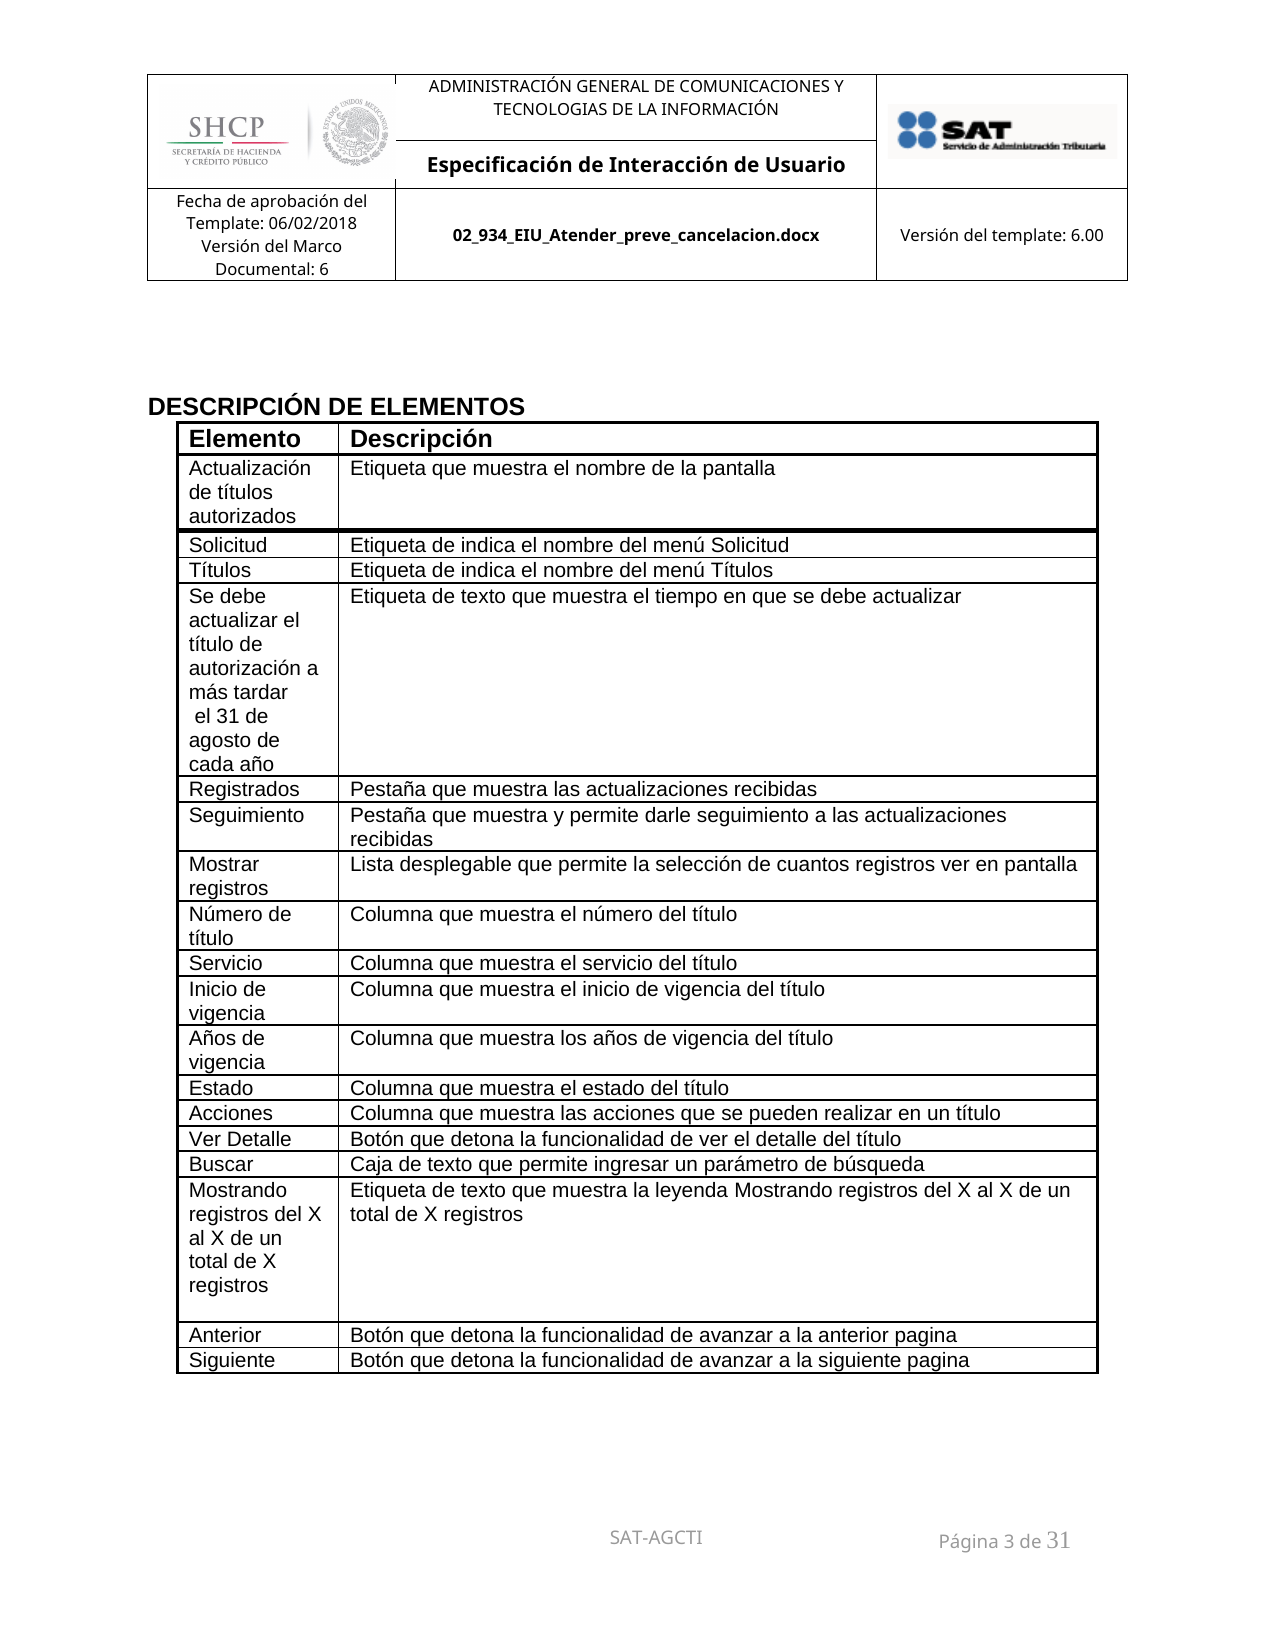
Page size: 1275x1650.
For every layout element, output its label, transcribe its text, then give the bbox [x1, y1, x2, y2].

table_cell Títulos [179, 558, 338, 582]
table_cell Botón que detona la funcionalidad de avanzar a la anterior pagina [339, 1323, 1096, 1347]
table_cell Etiqueta que muestra el nombre de la pantalla [339, 456, 1096, 528]
table_cell Pestaña que muestra las actualizaciones recibidas [339, 777, 1096, 801]
table_cell Se debe actualizar el título de autorización a más tardar el 31 de agosto de cada año [179, 584, 338, 775]
table_cell Acciones [179, 1101, 338, 1125]
table_header Elemento [179, 424, 338, 453]
table_cell Estado [179, 1076, 338, 1099]
table_cell Etiqueta de texto que muestra el tiempo en que se debe actualizar [339, 584, 1096, 775]
table_cell Caja de texto que permite ingresar un parámetro de búsqueda [339, 1152, 1096, 1176]
table_cell Solicitud [179, 533, 338, 557]
table_cell Botón que detona la funcionalidad de ver el detalle del título [339, 1127, 1096, 1150]
table_cell Registrados [179, 777, 338, 801]
table_cell Columna que muestra el número del título [339, 902, 1096, 949]
table_cell Inicio de vigencia [179, 977, 338, 1024]
table_cell Etiqueta de texto que muestra la leyenda Mostrando registros del X al X de un total de X registros [339, 1178, 1096, 1321]
table_cell Actualización de títulos autorizados [179, 456, 338, 528]
table_cell Columna que muestra el inicio de vigencia del título [339, 977, 1096, 1024]
table_cell Años de vigencia [179, 1026, 338, 1074]
table_cell Servicio [179, 951, 338, 975]
table_cell Mostrando registros del X al X de un total de X registros [179, 1178, 338, 1321]
table_cell Pestaña que muestra y permite darle seguimiento a las actualizaciones recibidas [339, 803, 1096, 850]
table_cell Buscar [179, 1152, 338, 1176]
table_cell Columna que muestra el estado del título [339, 1076, 1096, 1099]
table_cell Botón que detona la funcionalidad de avanzar a la siguiente pagina [339, 1348, 1096, 1372]
table_cell Siguiente [179, 1348, 338, 1372]
picture [158, 84, 396, 179]
table_cell Anterior [179, 1323, 338, 1347]
picture [887, 104, 1118, 159]
table_cell Etiqueta de indica el nombre del menú Títulos [339, 558, 1096, 582]
table_cell Columna que muestra las acciones que se pueden realizar en un título [339, 1101, 1096, 1125]
table_header Descripción [339, 424, 1096, 453]
table_cell Columna que muestra el servicio del título [339, 951, 1096, 975]
subtitle Descripción de Elementos [148, 392, 1127, 421]
table_cell Mostrar registros [179, 852, 338, 900]
table_cell Lista desplegable que permite la selección de cuantos registros ver en pantalla [339, 852, 1096, 900]
table_cell Ver Detalle [179, 1127, 338, 1150]
table_cell Seguimiento [179, 803, 338, 850]
table_cell Columna que muestra los años de vigencia del título [339, 1026, 1096, 1074]
table_cell Número de título [179, 902, 338, 949]
table_cell Etiqueta de indica el nombre del menú Solicitud [339, 533, 1096, 557]
